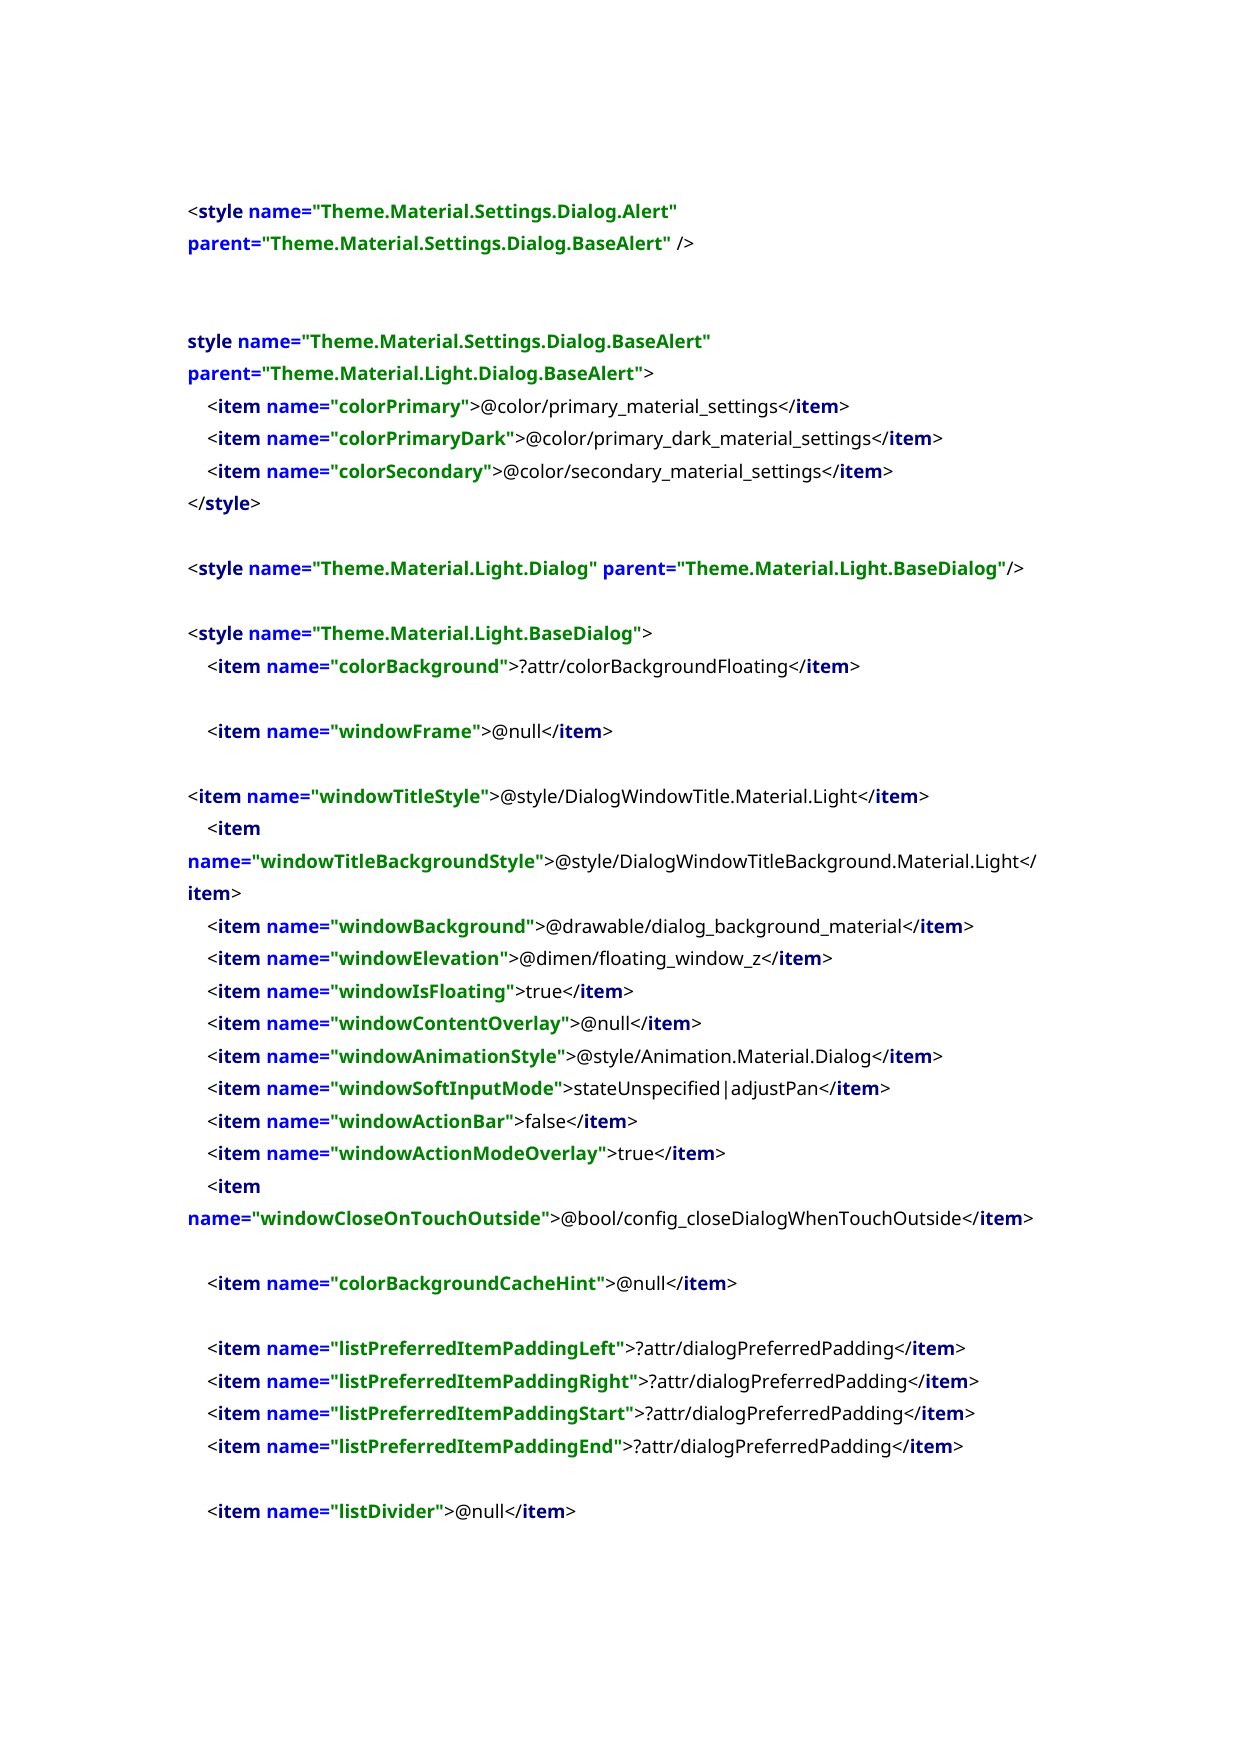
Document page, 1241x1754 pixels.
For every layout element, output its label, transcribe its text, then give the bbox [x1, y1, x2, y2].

text <style name="Theme.Material.Light.Dialog" parent="Theme.Material.Light.BaseDialog"/> [187, 552, 1053, 584]
text <style name="Theme.Material.Light.BaseDialog"> <item name="colorBackground">?attr/colorBackgroundFloating</item> <item name="windowFrame">@null</item> [187, 617, 1053, 779]
text <style name="Theme.Material.Settings.Dialog.Alert" parent="Theme.Material.Settings.Dialog.BaseAlert" /> [187, 194, 1053, 259]
text style name="Theme.Material.Settings.Dialog.BaseAlert" parent="Theme.Material.Light.Dialog.BaseAlert"> <item name="colorPrimary">@color/primary_material_settings</item> <item name="colorPrimaryDark">@color/primary_dark_material_settings</item> <item name="colorSecondary">@color/secondary_material_settings</item> </style> [187, 324, 1053, 519]
